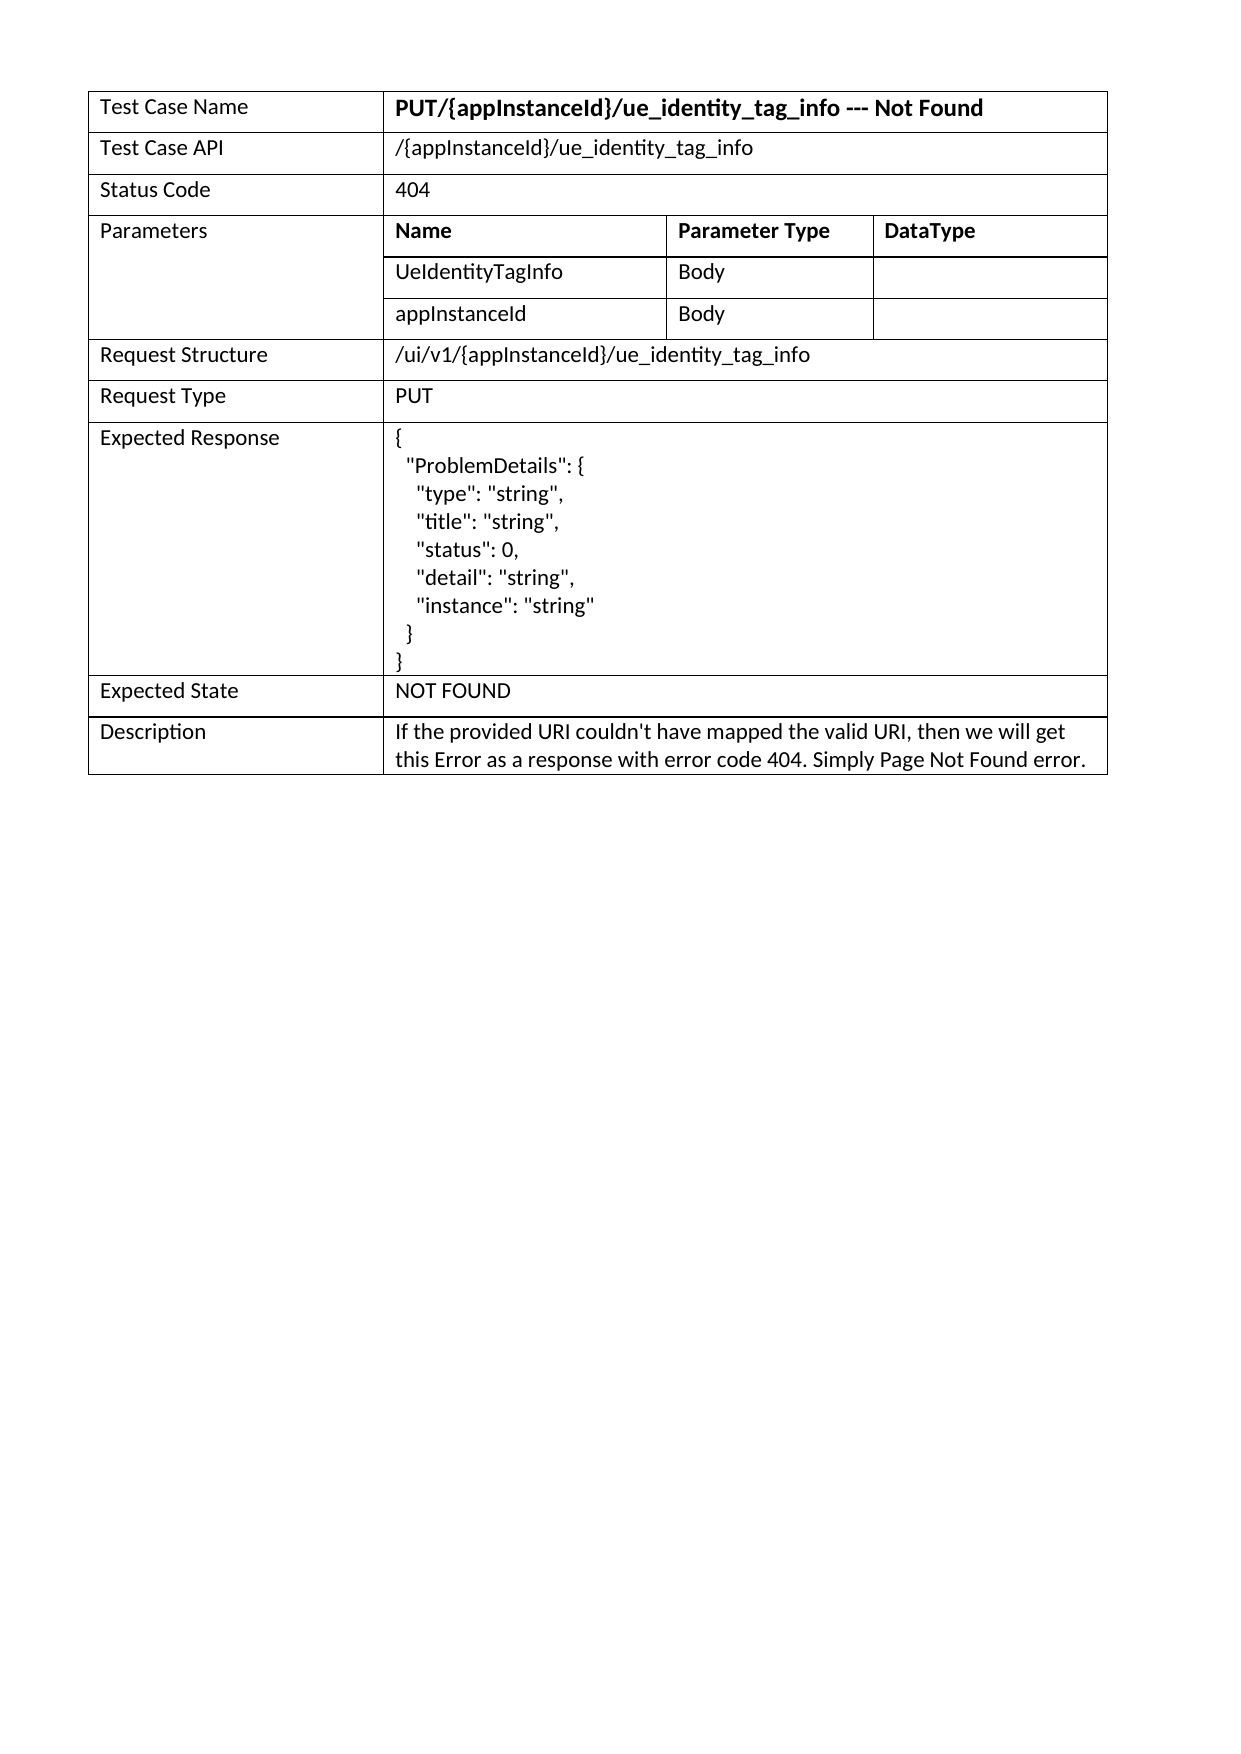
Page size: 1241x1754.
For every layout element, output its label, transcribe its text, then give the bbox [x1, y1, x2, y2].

table_cell { "ProblemDetails": { "type": "string", "title": "string", "status": 0, "detail": "string", "instance": "string" } } [384, 423, 1107, 675]
table_cell DataType [874, 216, 1107, 256]
table_cell Request Type [89, 381, 383, 422]
table_cell UeIdentityTagInfo [384, 258, 666, 298]
table_header Test Case Name [89, 92, 383, 132]
table_cell NOT FOUND [384, 676, 1107, 716]
table_cell Expected Response [89, 423, 383, 675]
table_cell Body [667, 258, 873, 298]
table_cell PUT [384, 381, 1107, 422]
table_cell Status Code [89, 175, 383, 215]
table_cell [874, 258, 1107, 298]
table_cell /ui/v1/{appInstanceId}/ue_identity_tag_info [384, 340, 1107, 380]
table_cell 404 [384, 175, 1107, 215]
table_cell Parameter Type [667, 216, 873, 256]
table_cell If the provided URI couldn't have mapped the valid URI, then we will get this Error as a response with error code 404. Simply Page Not Found error. [384, 718, 1107, 773]
table_cell Expected State [89, 676, 383, 716]
table_header PUT/{appInstanceId}/ue_identity_tag_info --- Not Found [384, 92, 1107, 132]
table_cell Description [89, 718, 383, 773]
table_cell Name [384, 216, 666, 256]
table_cell /{appInstanceId}/ue_identity_tag_info [384, 133, 1107, 174]
table_cell Parameters [89, 216, 383, 339]
table_cell Body [667, 299, 873, 339]
table_cell Request Structure [89, 340, 383, 380]
table_cell appInstanceId [384, 299, 666, 339]
table_cell Test Case API [89, 133, 383, 174]
table_cell [874, 299, 1107, 339]
